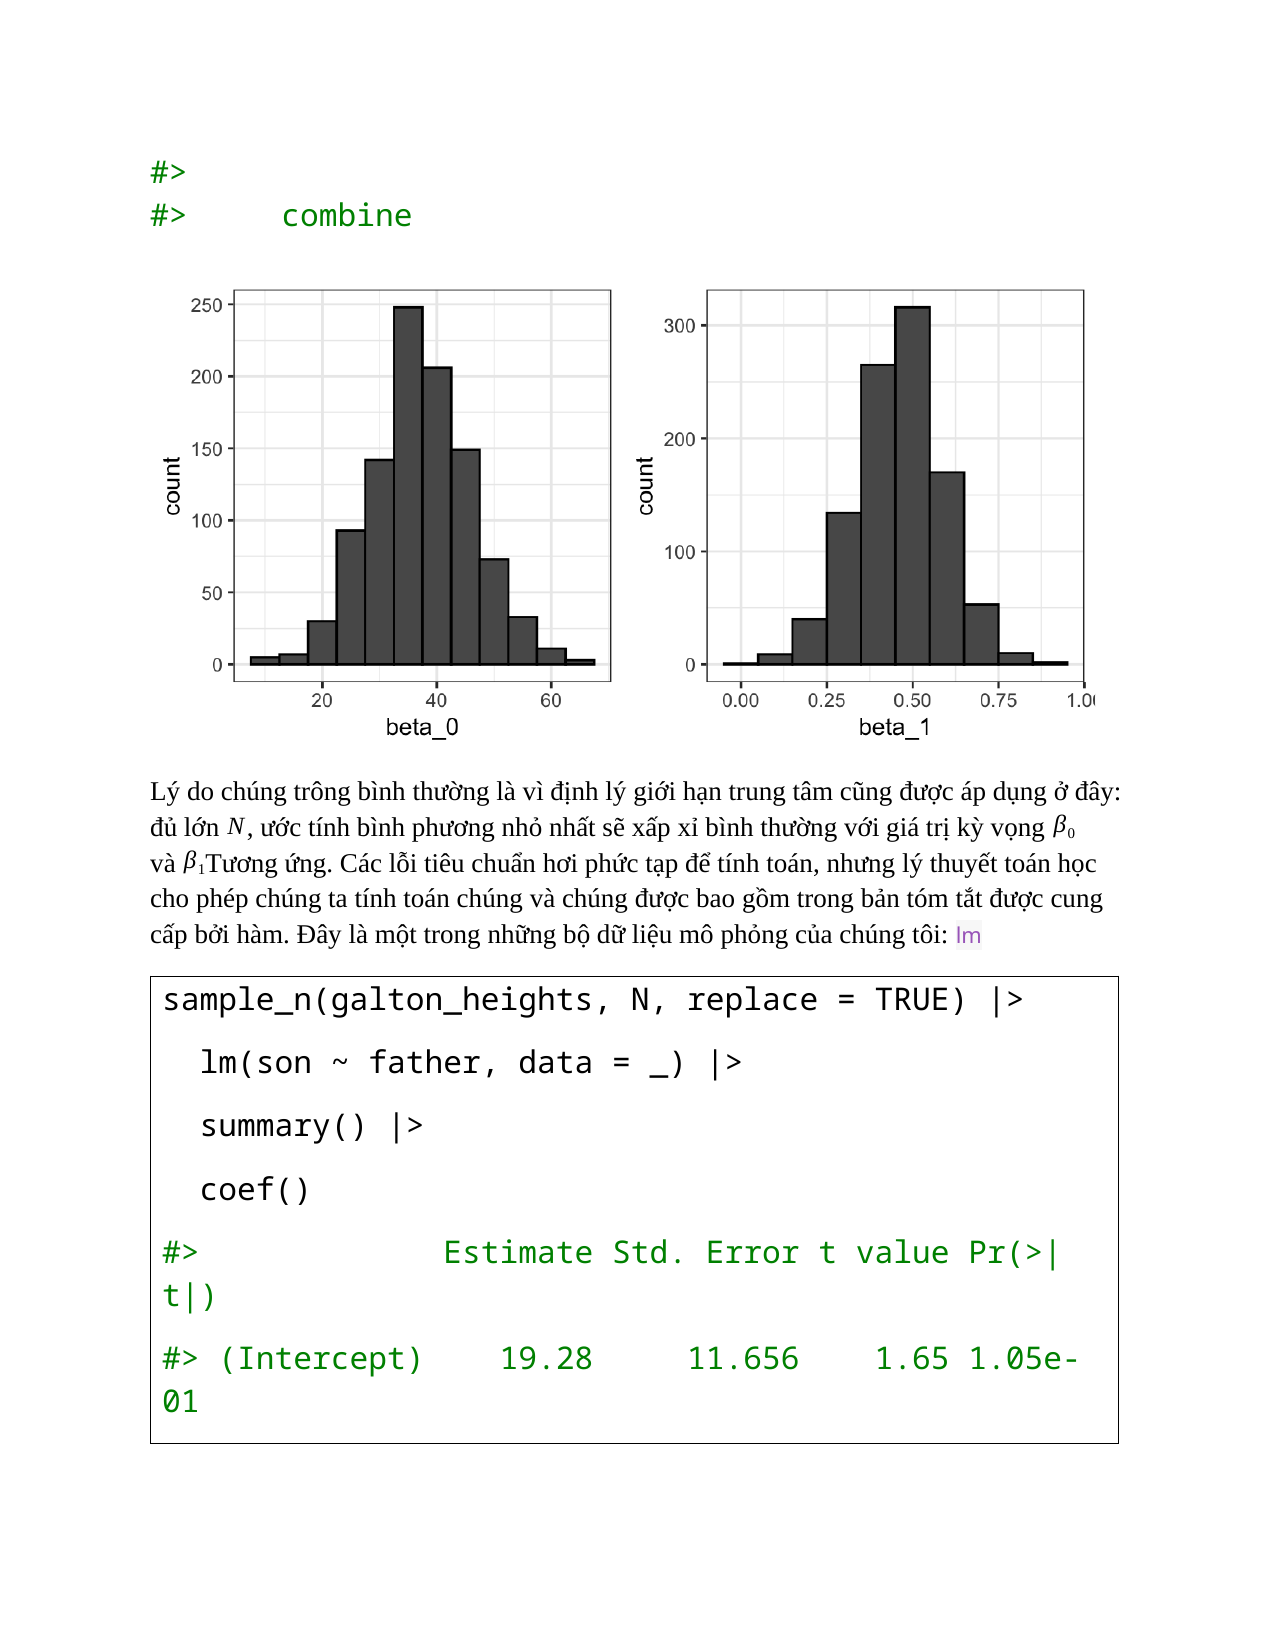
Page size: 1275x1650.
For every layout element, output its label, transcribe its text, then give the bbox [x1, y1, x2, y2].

text #> combine [150, 193, 1125, 235]
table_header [151, 977, 1118, 1442]
text #> [150, 150, 1125, 193]
picture [150, 277, 1096, 751]
text Lý do chúng trông bình thường là vì định lý giới hạn trung tâm cũng được áp dụng ở đây: đủ lớn , ước tính bình phương nhỏ nhất sẽ xấp xỉ bình thường với giá trị kỳ vọng và Tương ứng. Các lỗi tiêu chuẩn hơi phức tạp để tính toán, nhưng lý thuyết toán học cho phép chúng ta tính toán chúng và chúng được bao gồm trong bản tóm tắt được cung cấp bởi hàm. Đây là một trong những bộ dữ liệu mô phỏng của chúng tôi: lm [150, 775, 1125, 950]
